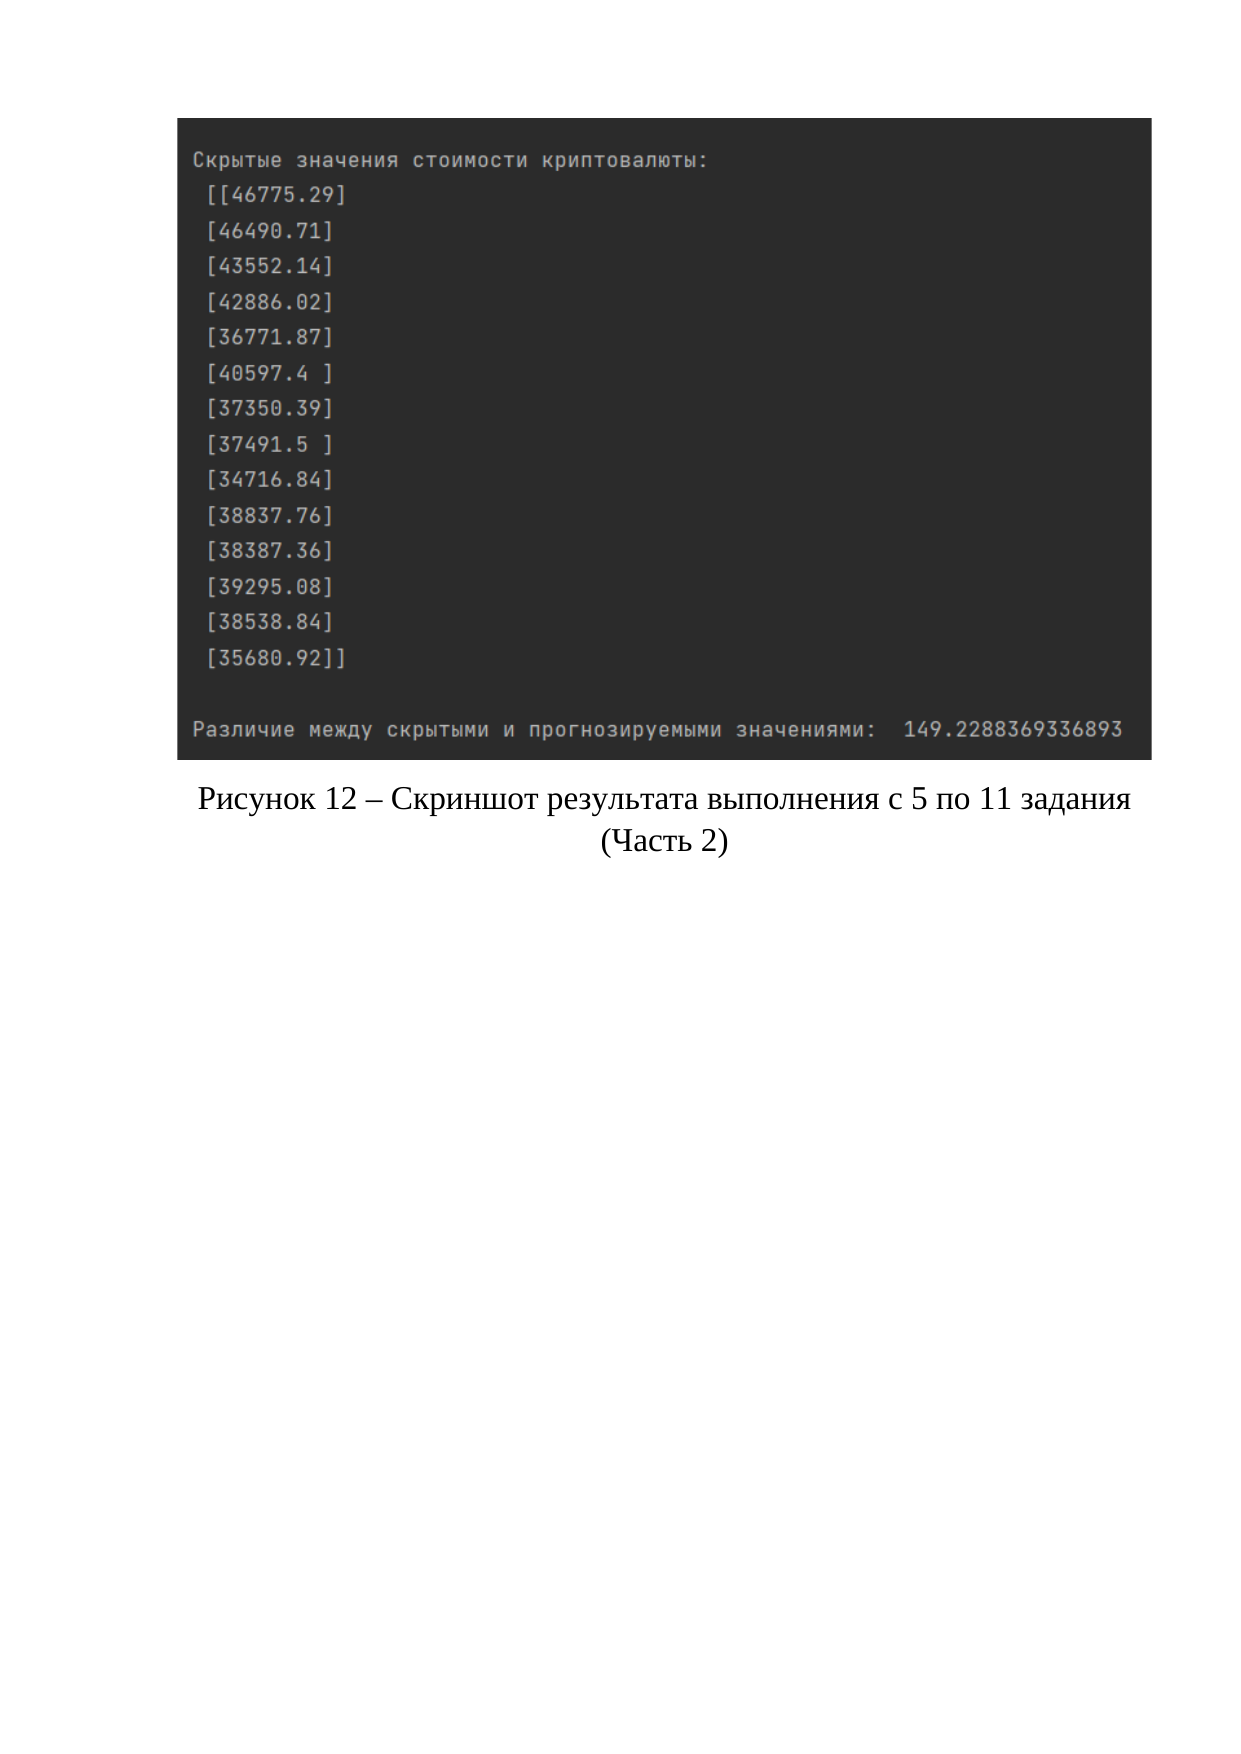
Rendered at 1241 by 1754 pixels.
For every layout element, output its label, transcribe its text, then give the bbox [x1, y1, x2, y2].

text Рисунок 12 – Скриншот результата выполнения с 5 по 11 задания (Часть 2) [177, 778, 1152, 858]
picture [177, 118, 1152, 760]
